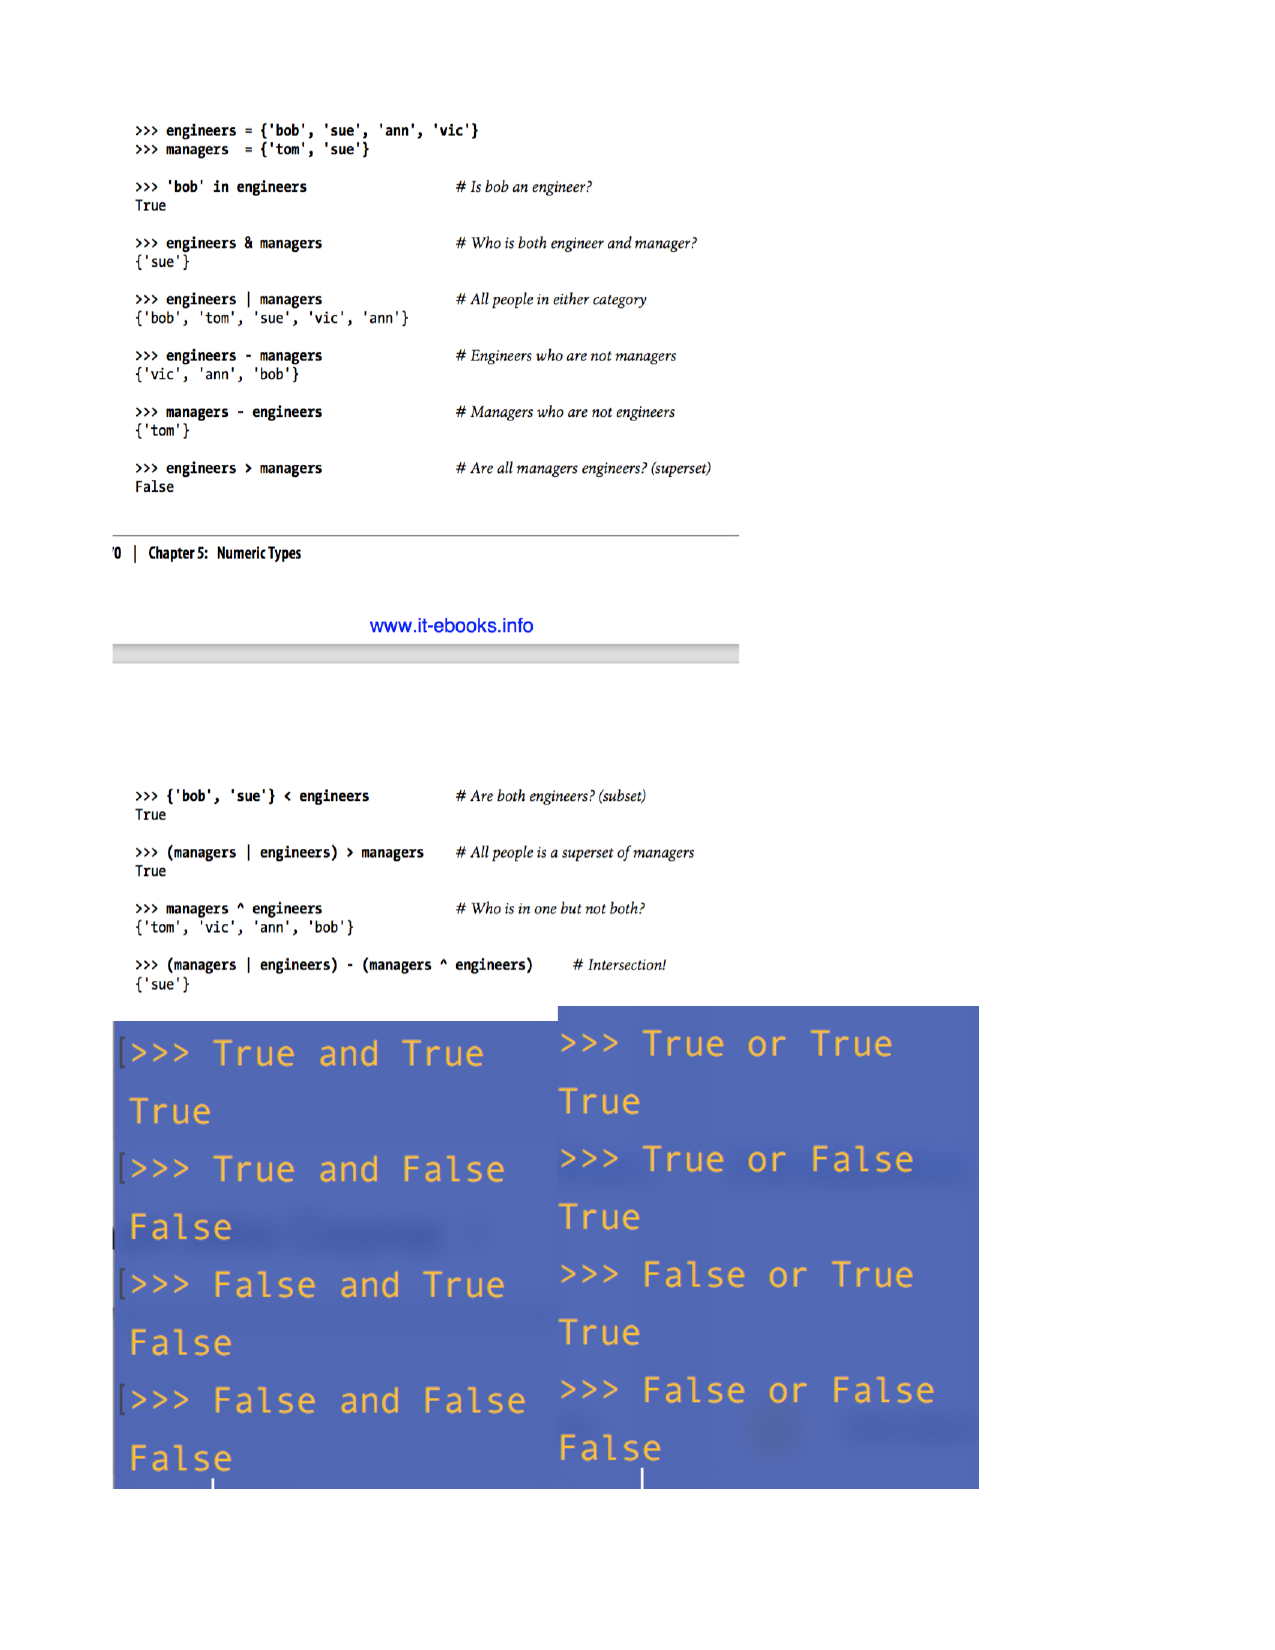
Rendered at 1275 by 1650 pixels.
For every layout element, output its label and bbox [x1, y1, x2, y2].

picture [112, 112, 740, 1003]
picture [112, 1006, 979, 1489]
